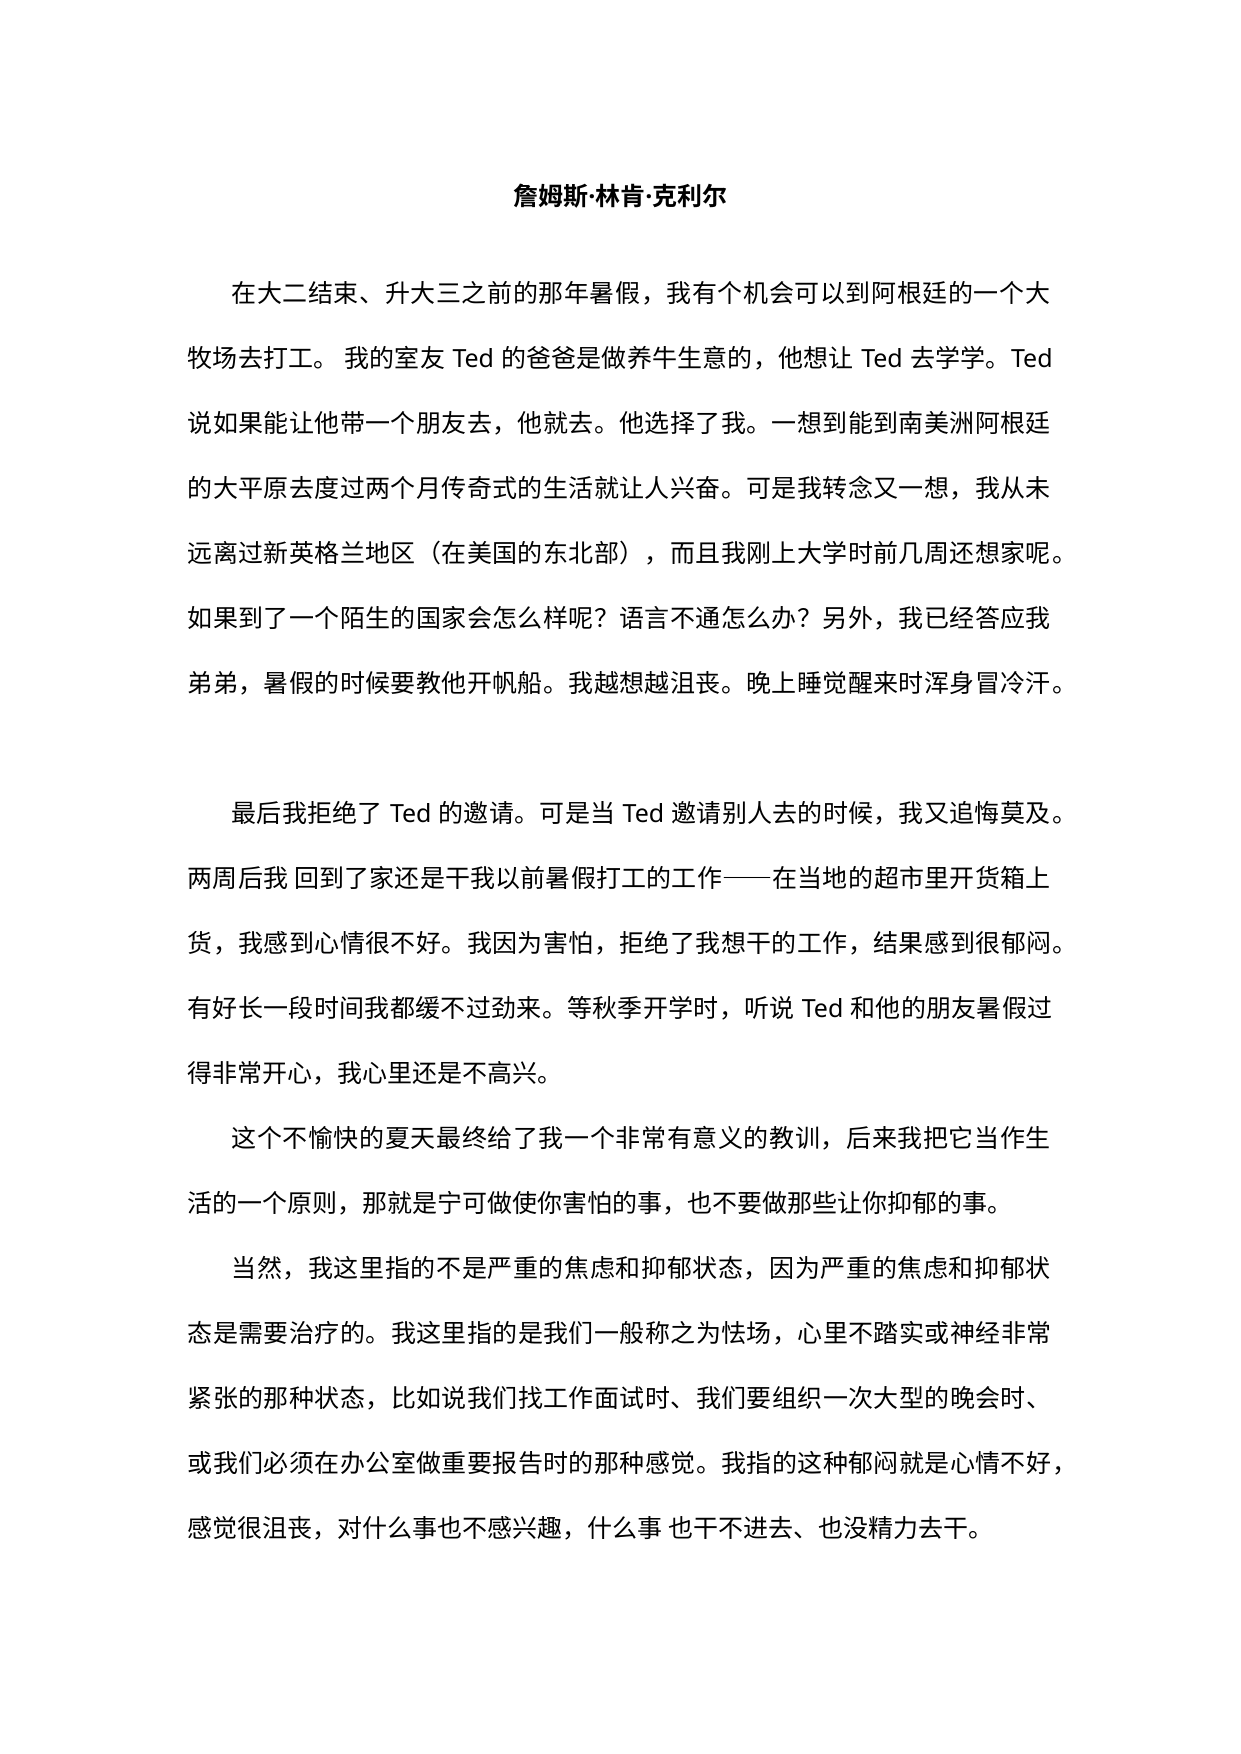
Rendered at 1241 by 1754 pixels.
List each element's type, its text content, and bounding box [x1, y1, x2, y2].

text 当然，我这里指的不是严重的焦虑和抑郁状态，因为严重的焦虑和抑郁状态是需要治疗的。我这里指的是我们一般称之为怯场，心里不踏实或神经非常紧张的那种状态，比如说我们找工作面试时、我们要组织一次大型的晚会时、或我们必须在办公室做重要报告时的那种感觉。我指的这种郁闷就是心情不好，感觉很沮丧，对什么事也不感兴趣，什么事 也干不进去、也没精力去干。 [187, 1234, 1053, 1559]
text 在大二结束、升大三之前的那年暑假，我有个机会可以到阿根廷的一个大牧场去打工。 我的室友 Ted 的爸爸是做养牛生意的，他想让 Ted 去学学。Ted 说如果能让他带一个朋友去，他就去。他选择了我。一想到能到南美洲阿根廷的大平原去度过两个月传奇式的生活就让人兴奋。可是我转念又一想，我从未远离过新英格兰地区（在美国的东北部），而且我刚上大学时前几周还想家呢。如果到了一个陌生的国家会怎么样呢？语言不通怎么办？另外，我已经答应我弟弟，暑假的时候要教他开帆船。我越想越沮丧。晚上睡觉醒来时浑身冒冷汗。 [187, 259, 1053, 779]
text 这个不愉快的夏天最终给了我一个非常有意义的教训，后来我把它当作生活的一个原则，那就是宁可做使你害怕的事，也不要做那些让你抑郁的事。 [187, 1104, 1053, 1234]
text 詹姆斯·林肯·克利尔 [187, 162, 1053, 227]
text 最后我拒绝了 Ted 的邀请。可是当 Ted 邀请别人去的时候，我又追悔莫及。两周后我 回到了家还是干我以前暑假打工的工作——在当地的超市里开货箱上货，我感到心情很不好。我因为害怕，拒绝了我想干的工作，结果感到很郁闷。有好长一段时间我都缓不过劲来。等秋季开学时，听说 Ted 和他的朋友暑假过得非常开心，我心里还是不高兴。 [187, 779, 1053, 1104]
